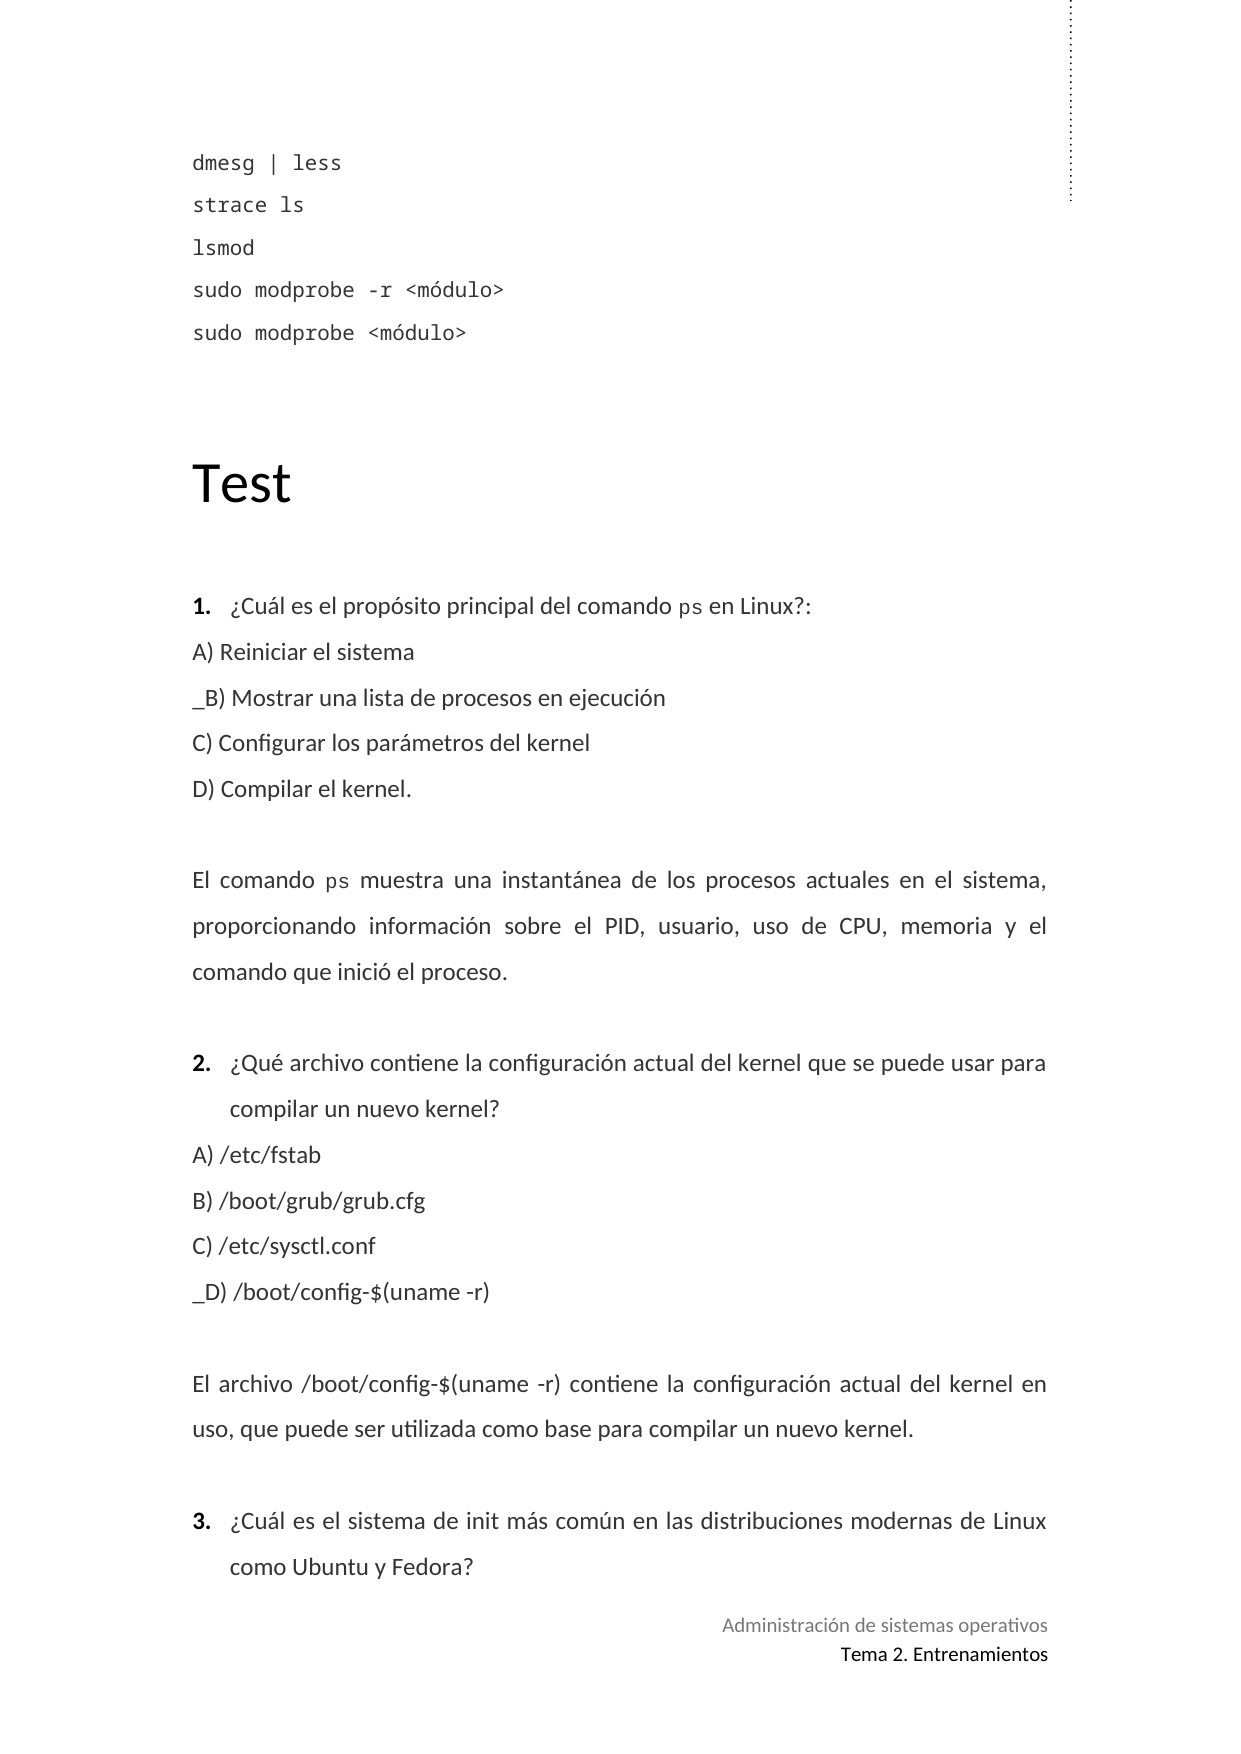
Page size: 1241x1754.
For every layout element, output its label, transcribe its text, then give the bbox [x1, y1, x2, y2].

text strace ls [192, 190, 1048, 219]
text sudo modprobe <módulo> [192, 318, 1048, 347]
list ¿Cuál es el propósito principal del comando ps en Linux?: [192, 590, 1048, 621]
text A) Reiniciar el sistema [192, 636, 1048, 667]
text C) /etc/sysctl.conf [192, 1231, 1048, 1261]
text _D) /boot/config-$(uname -r) [192, 1276, 1048, 1307]
text lsmod [192, 233, 1048, 261]
text _B) Mostrar una lista de procesos en ejecución [192, 682, 1048, 712]
text El comando ps muestra una instantánea de los procesos actuales en el sistema, proporcionando información sobre el PID, usuario, uso de CPU, memoria y el comando que inició el proceso. [192, 865, 1048, 987]
text D) Compilar el kernel. [192, 773, 1048, 804]
text B) /boot/grub/grub.cfg [192, 1185, 1048, 1215]
list ¿Cuál es el sistema de init más común en las distribuciones modernas de Linux como Ubuntu y Fedora? [192, 1505, 1048, 1581]
text El archivo /boot/config-$(uname -r) contiene la configuración actual del kernel en uso, que puede ser utilizada como base para compilar un nuevo kernel. [192, 1368, 1048, 1444]
text Test [192, 446, 1048, 517]
text C) Configurar los parámetros del kernel [192, 727, 1048, 758]
text A) /etc/fstab [192, 1139, 1048, 1169]
text sudo modprobe -r <módulo> [192, 276, 1048, 304]
list ¿Qué archivo contiene la configuración actual del kernel que se puede usar para compilar un nuevo kernel? [192, 1048, 1048, 1124]
text dmesg | less [192, 148, 1048, 176]
